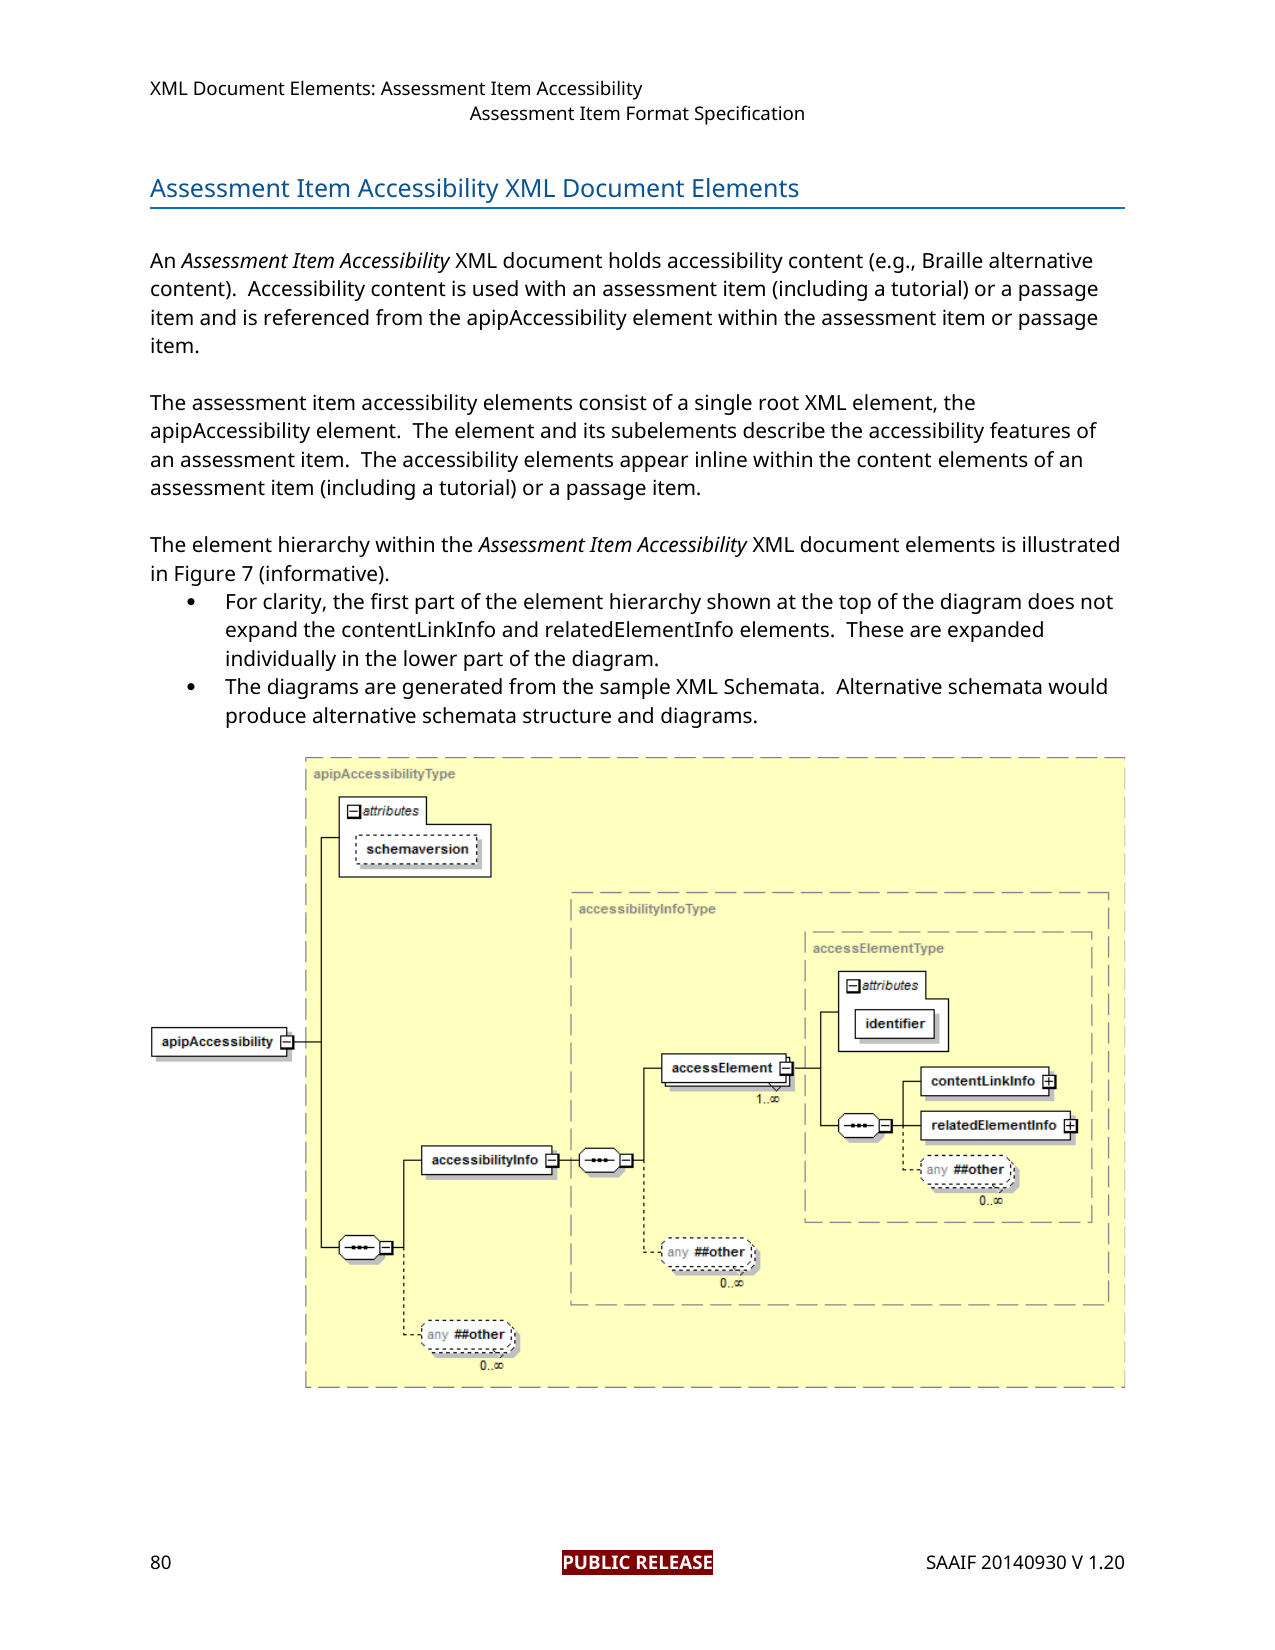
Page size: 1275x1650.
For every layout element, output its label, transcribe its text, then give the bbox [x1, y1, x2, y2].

text The assessment item accessibility elements consist of a single root XML element, the apipAccessibility element. The element and its subelements describe the accessibility features of an assessment item. The accessibility elements appear inline within the content elements of an assessment item (including a tutorial) or a passage item. [150, 388, 1125, 502]
text The element hierarchy within the Assessment Item Accessibility XML document elements is illustrated in Figure 7 (informative). [150, 530, 1125, 587]
list For clarity, the first part of the element hierarchy shown at the top of the diagram does not expand the contentLinkInfo and relatedElementInfo elements. These are expanded individually in the lower part of the diagram. [187, 587, 1125, 672]
subtitle Assessment Item Accessibility XML Document Elements [150, 171, 1125, 207]
text An Assessment Item Accessibility XML document holds accessibility content (e.g., Braille alternative content). Accessibility content is used with an assessment item (including a tutorial) or a passage item and is referenced from the apipAccessibility element within the assessment item or passage item. [150, 246, 1125, 359]
list The diagrams are generated from the sample XML Schemata. Alternative schemata would produce alternative schemata structure and diagrams. [187, 672, 1125, 729]
picture [150, 757, 1125, 1388]
